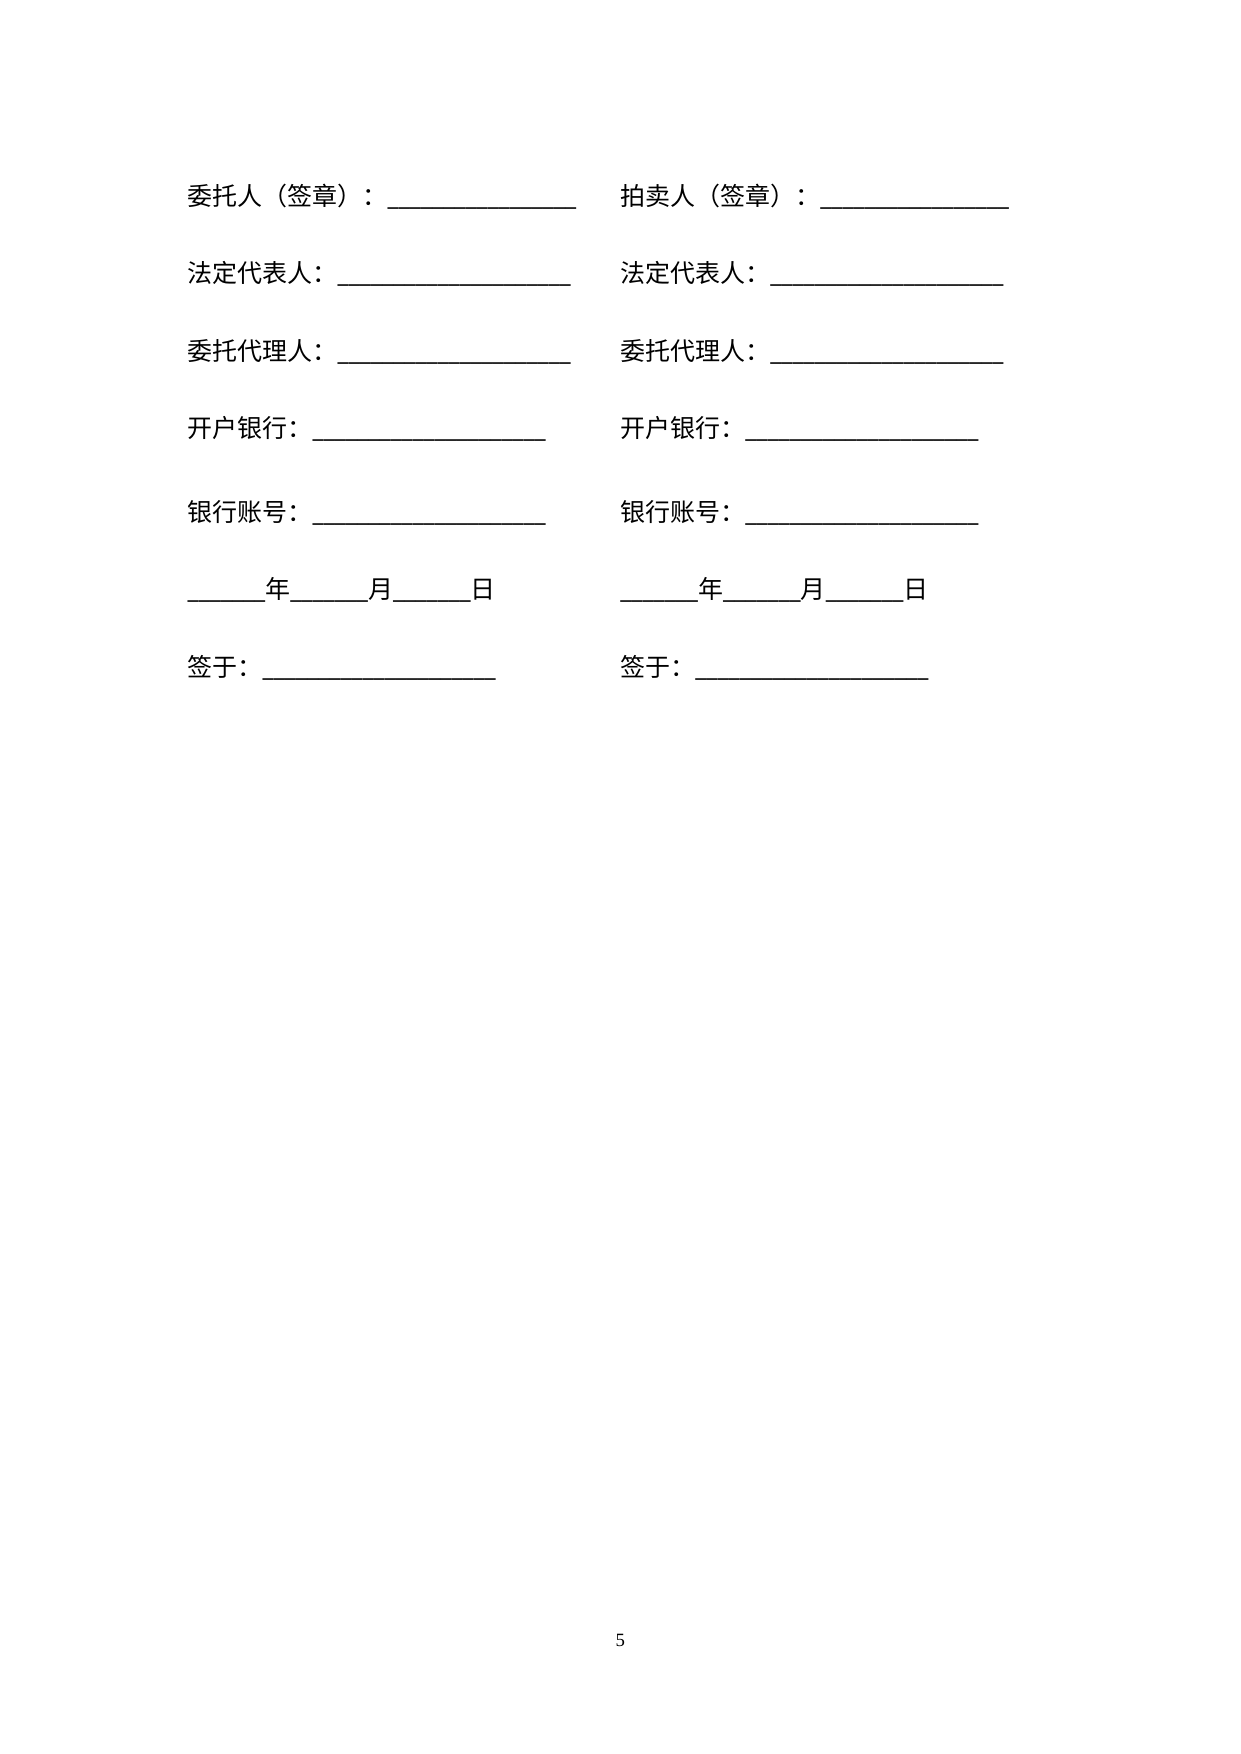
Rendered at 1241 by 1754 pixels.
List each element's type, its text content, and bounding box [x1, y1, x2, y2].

table_cell _______年_______月_______日 [176, 555, 609, 633]
table_cell 委托代理人：_____________________ [176, 317, 609, 394]
table_cell 法定代表人：_____________________ [176, 240, 609, 317]
table_cell 委托代理人：_____________________ [609, 317, 1041, 394]
table_header 委托人（签章）：_________________ [176, 162, 609, 239]
table_cell 法定代表人：_____________________ [609, 240, 1041, 317]
table_cell 开户银行：_____________________ 银行账号：_____________________ [609, 395, 1041, 555]
table_cell 签于：_____________________ [609, 633, 1041, 710]
table_cell _______年_______月_______日 [609, 555, 1041, 633]
table_cell 签于：_____________________ [176, 633, 609, 710]
table_cell 开户银行：_____________________ 银行账号：_____________________ [176, 395, 609, 555]
table_header 拍卖人（签章）：_________________ [609, 162, 1041, 239]
